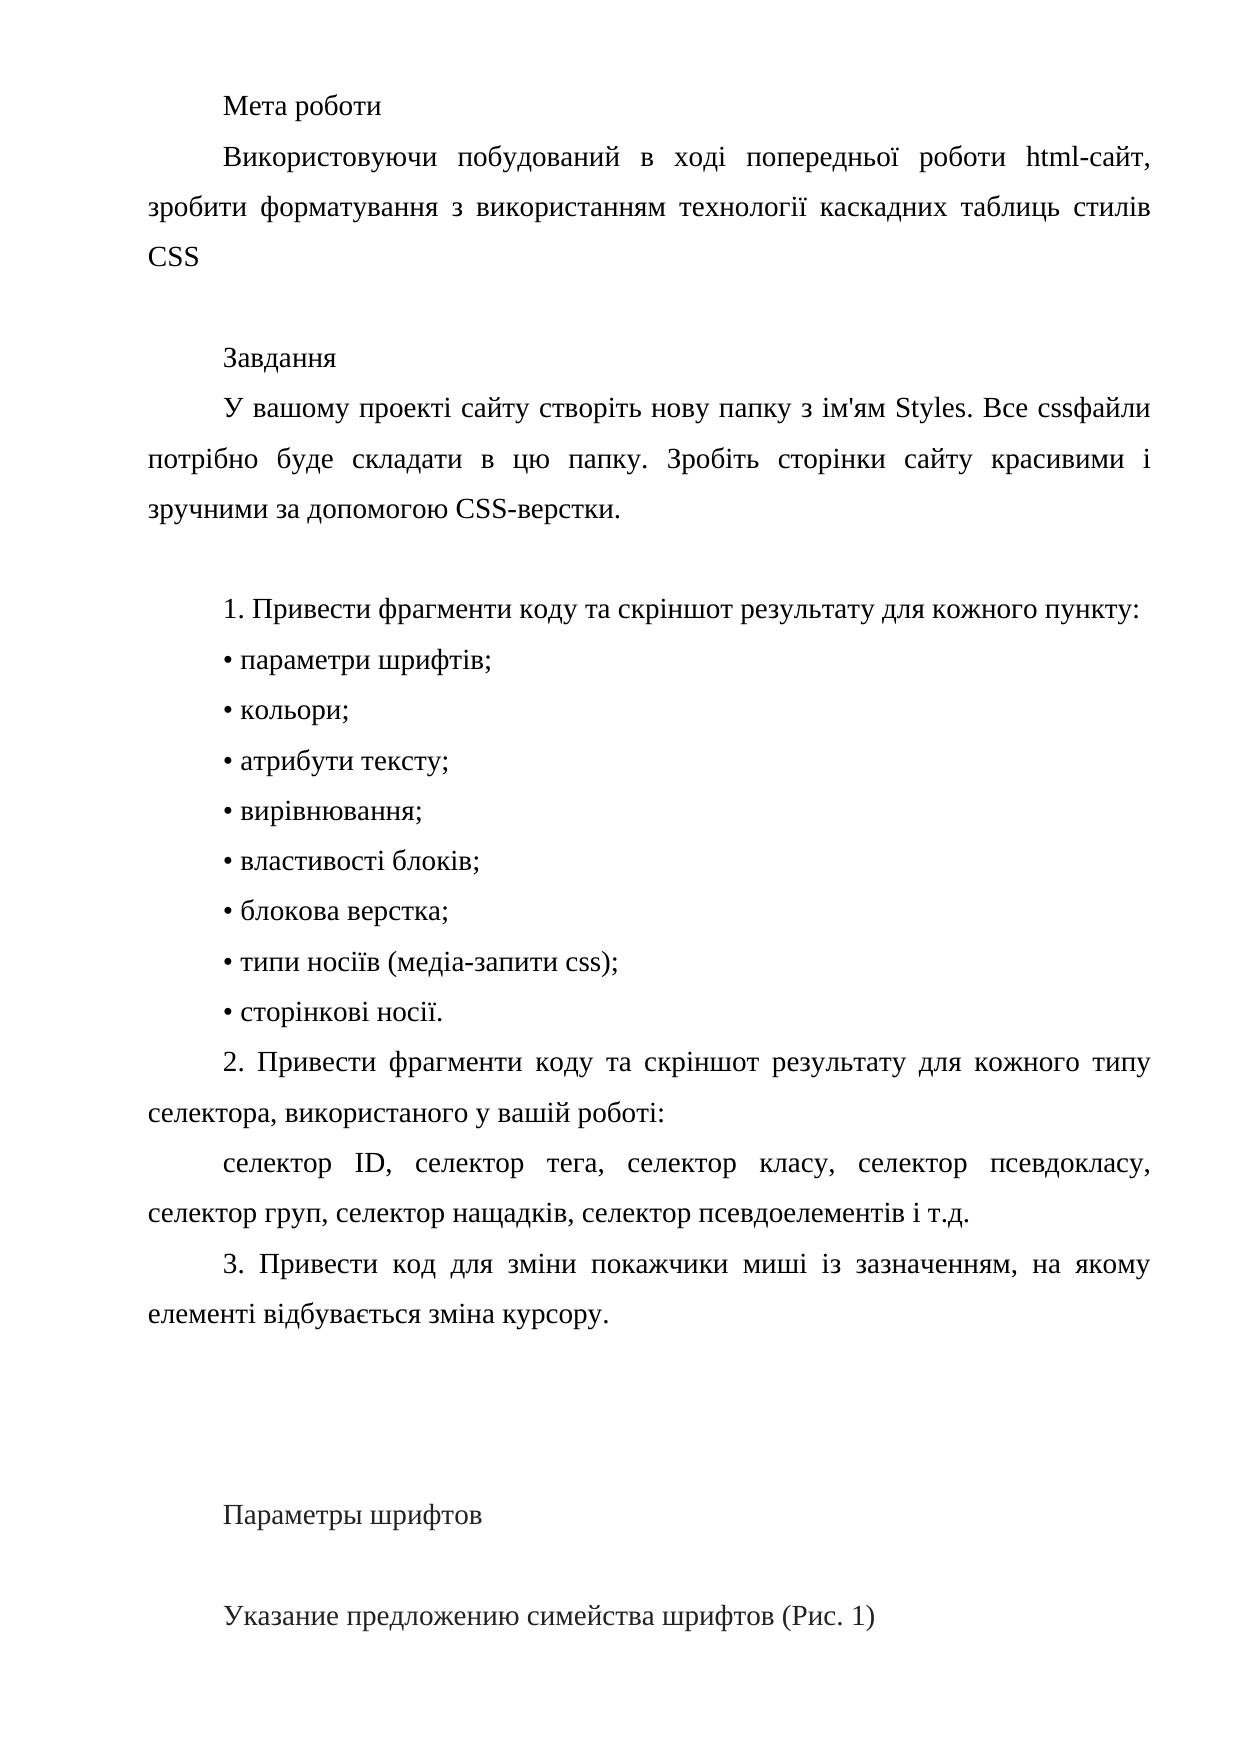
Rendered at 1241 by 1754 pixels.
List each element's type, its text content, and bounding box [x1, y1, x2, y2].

text 1. Привести фрагменти коду та скріншот результату для кожного пункту: [148, 592, 1152, 625]
text Указание предложению симейства шрифтов (Рис. 1) [148, 1598, 1152, 1631]
text У вашому проекті сайту створіть нову папку з ім'ям Styles. Все cssфайли потрібно буде складати в цю папку. Зробіть сторінки сайту красивими і зручними за допомогою CSS-верстки. [148, 390, 1152, 524]
text • властивості блоків; [148, 843, 1152, 877]
text • параметри шрифтів; [148, 642, 1152, 676]
text • атрибути тексту; [148, 743, 1152, 776]
text Мета роботи [148, 88, 1152, 122]
text 2. Привести фрагменти коду та скріншот результату для кожного типу селектора, використаного у вашій роботі: [148, 1044, 1152, 1128]
text • типи носіїв (медіа-запити css); [148, 944, 1152, 977]
text • вирівнювання; [148, 793, 1152, 826]
text • сторінкові носії. [148, 994, 1152, 1028]
text 3. Привести код для зміни покажчики миші із зазначенням, на якому елементі відбувається зміна курсору. [148, 1246, 1152, 1329]
text Завдання [148, 340, 1152, 374]
text Параметры шрифтов [148, 1497, 1152, 1531]
text • кольори; [148, 692, 1152, 726]
text • блокова верстка; [148, 893, 1152, 927]
text Використовуючи побудований в ході попередньої роботи html-сайт, зробити форматування з використанням технології каскадних таблиць стилів CSS [148, 139, 1152, 273]
text селектор ID, селектор тега, селектор класу, селектор псевдокласу, селектор груп, селектор нащадків, селектор псевдоелементів і т.д. [148, 1145, 1152, 1229]
